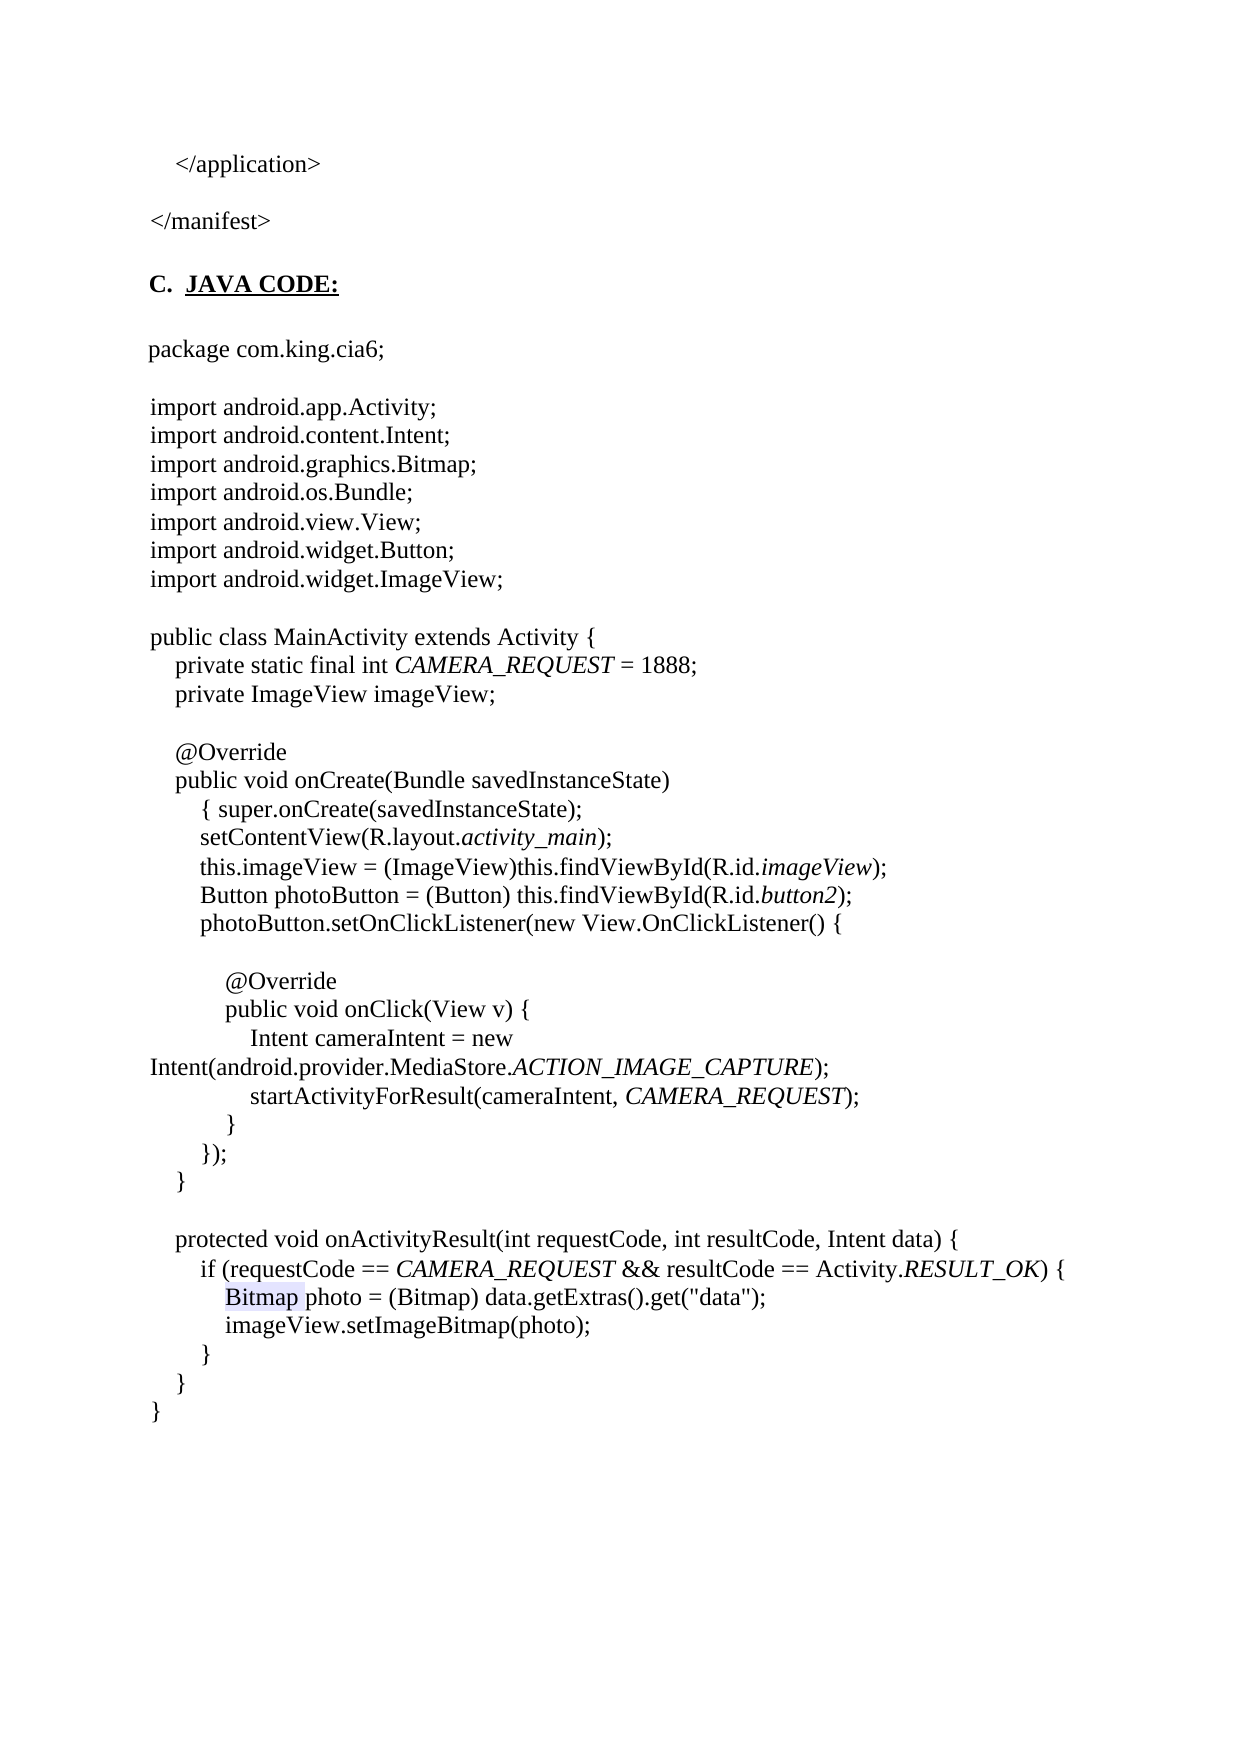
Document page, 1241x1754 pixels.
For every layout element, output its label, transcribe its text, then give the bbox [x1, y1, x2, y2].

text } [200, 1339, 1090, 1368]
text } [150, 1397, 1090, 1425]
text import android.widget.Button; [150, 536, 1090, 564]
text import android.app.Activity; [150, 392, 1090, 421]
text @Override [175, 737, 1090, 765]
text import android.os.Bundle; [150, 478, 1090, 506]
text Intent cameraIntent = new [250, 1023, 1090, 1052]
text public void onCreate(Bundle savedInstanceState) { super.onCreate(savedInstanceState); setContentView(R.layout.activity_main); [175, 766, 688, 851]
text import android.graphics.Bitmap; [150, 449, 1090, 478]
text </manifest> [150, 206, 1090, 235]
list JAVA CODE: [148, 269, 1090, 298]
text import android.content.Intent; [150, 421, 1090, 449]
text protected void onActivityResult(int requestCode, int resultCode, Intent data) { [175, 1224, 1090, 1253]
text @Override [225, 966, 1090, 995]
text package com.king.cia6; [148, 334, 1090, 363]
text import android.view.View; [150, 507, 1090, 536]
text import android.widget.ImageView; [150, 564, 1090, 593]
text </application> [175, 149, 1090, 178]
text public void onClick(View v) { [225, 995, 1090, 1023]
text }); [200, 1138, 1090, 1167]
text private static final int CAMERA_REQUEST = 1888; private ImageView imageView; [175, 651, 698, 708]
text } [175, 1368, 1090, 1397]
text if (requestCode == CAMERA_REQUEST && resultCode == Activity.RESULT_OK) { Bitmap photo = (Bitmap) data.getExtras().get("data"); imageView.setImageBitmap(photo); [200, 1254, 1067, 1339]
text } [225, 1109, 1090, 1138]
text Intent(android.provider.MediaStore.ACTION_IMAGE_CAPTURE); startActivityForResult(cameraIntent, CAMERA_REQUEST); [149, 1053, 861, 1109]
text } [175, 1167, 1090, 1195]
text public class MainActivity extends Activity { [150, 622, 1090, 650]
text this.imageView = (ImageView)this.findViewById(R.id.imageView); Button photoButton = (Button) this.findViewById(R.id.button2); photoButton.setOnClickListener(new View.OnClickListener() { [199, 853, 888, 937]
